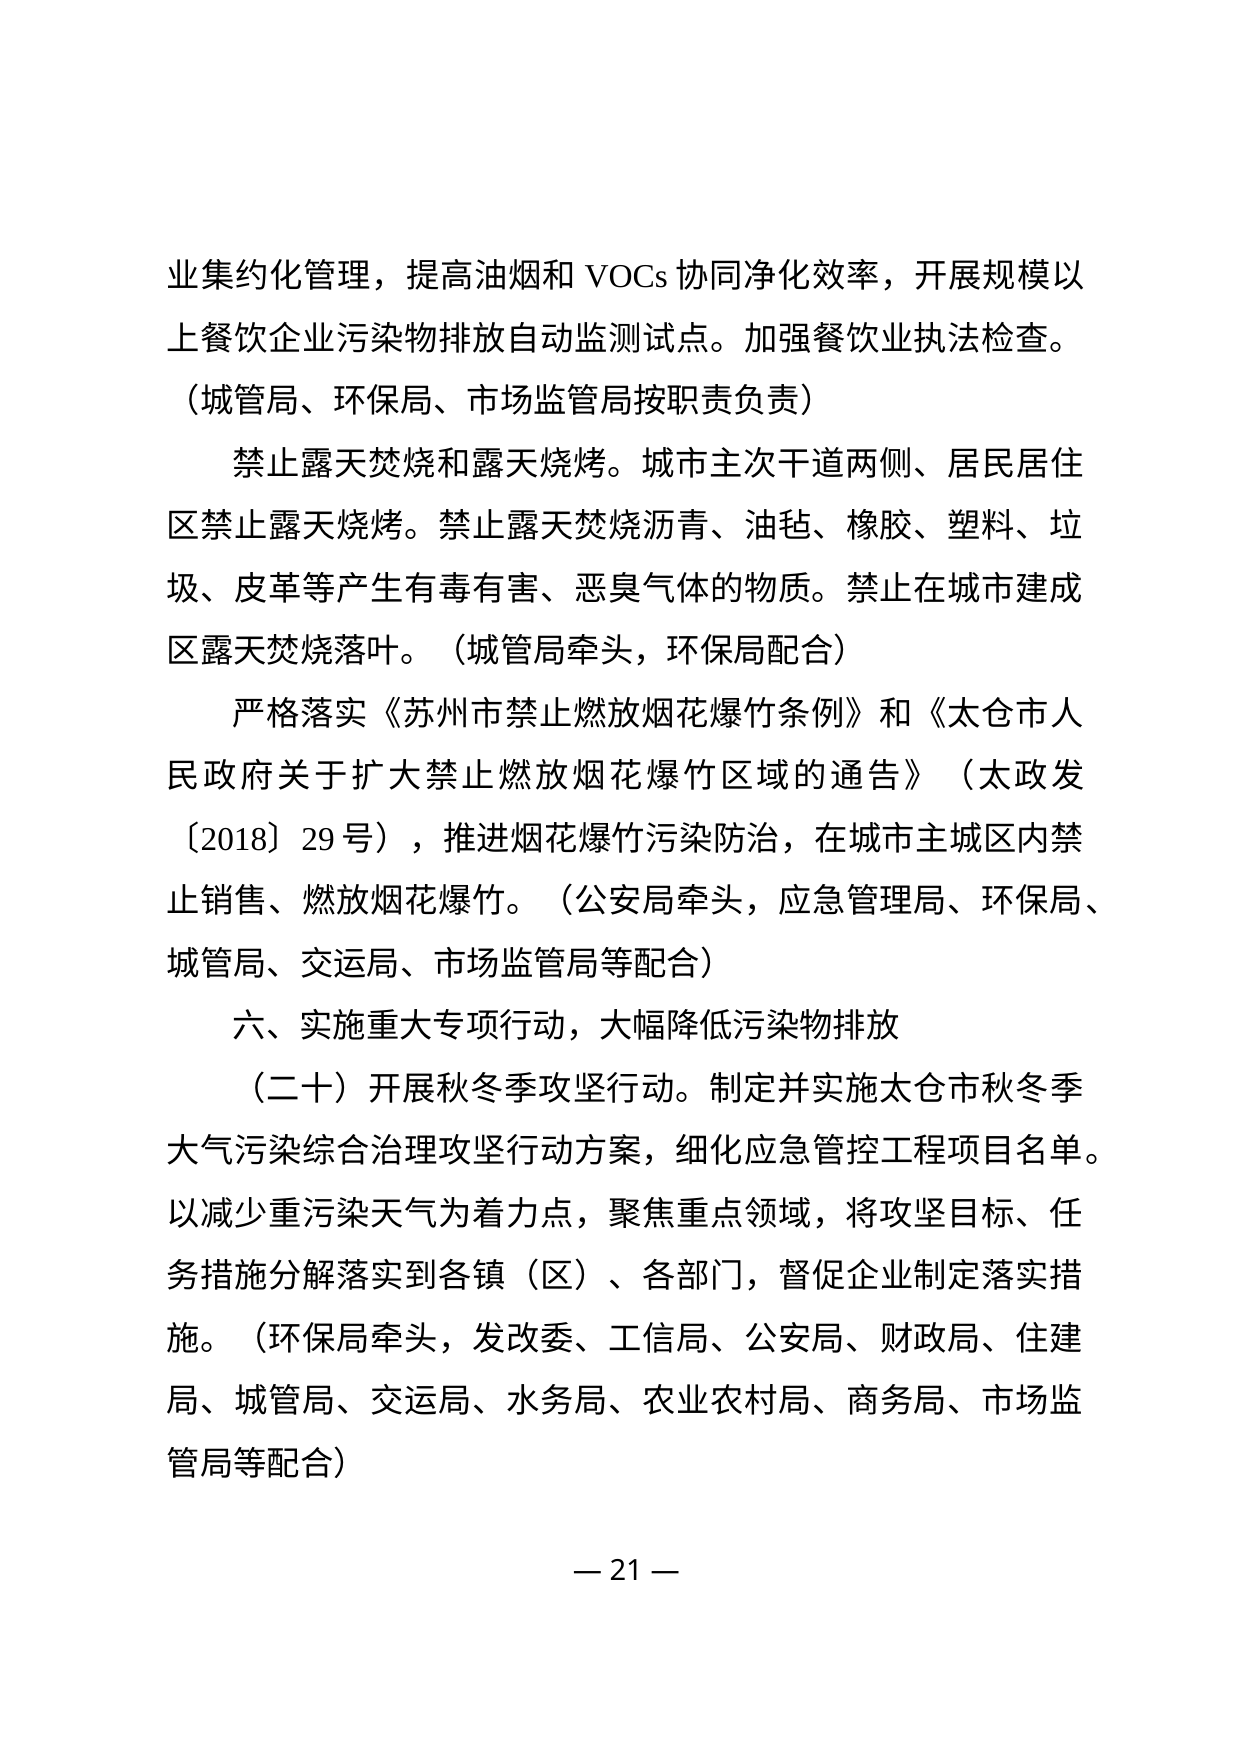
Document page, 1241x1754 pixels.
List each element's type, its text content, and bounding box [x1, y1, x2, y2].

text 六、实施重大专项行动，大幅降低污染物排放 [167, 987, 1085, 1050]
text 禁止露天焚烧和露天烧烤。城市主次干道两侧、居民居住区禁止露天烧烤。禁止露天焚烧沥青、油毡、橡胶、塑料、垃圾、皮革等产生有毒有害、恶臭气体的物质。禁止在城市建成区露天焚烧落叶。（城管局牵头，环保局配合） [167, 425, 1085, 675]
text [167, 237, 1085, 425]
text （二十）开展秋冬季攻坚行动。制定并实施太仓市秋冬季大气污染综合治理攻坚行动方案，细化应急管控工程项目名单。以减少重污染天气为着力点，聚焦重点领域，将攻坚目标、任务措施分解落实到各镇（区）、各部门，督促企业制定落实措施。（环保局牵头，发改委、工信局、公安局、财政局、住建局、城管局、交运局、水务局、农业农村局、商务局、市场监管局等配合） [167, 1050, 1085, 1487]
text 严格落实《苏州市禁止燃放烟花爆竹条例》和《太仓市人民政府关于扩大禁止燃放烟花爆竹区域的通告》（太政发〔2018〕29号），推进烟花爆竹污染防治，在城市主城区内禁止销售、燃放烟花爆竹。（公安局牵头，应急管理局、环保局、城管局、交运局、市场监管局等配合） [167, 675, 1085, 987]
